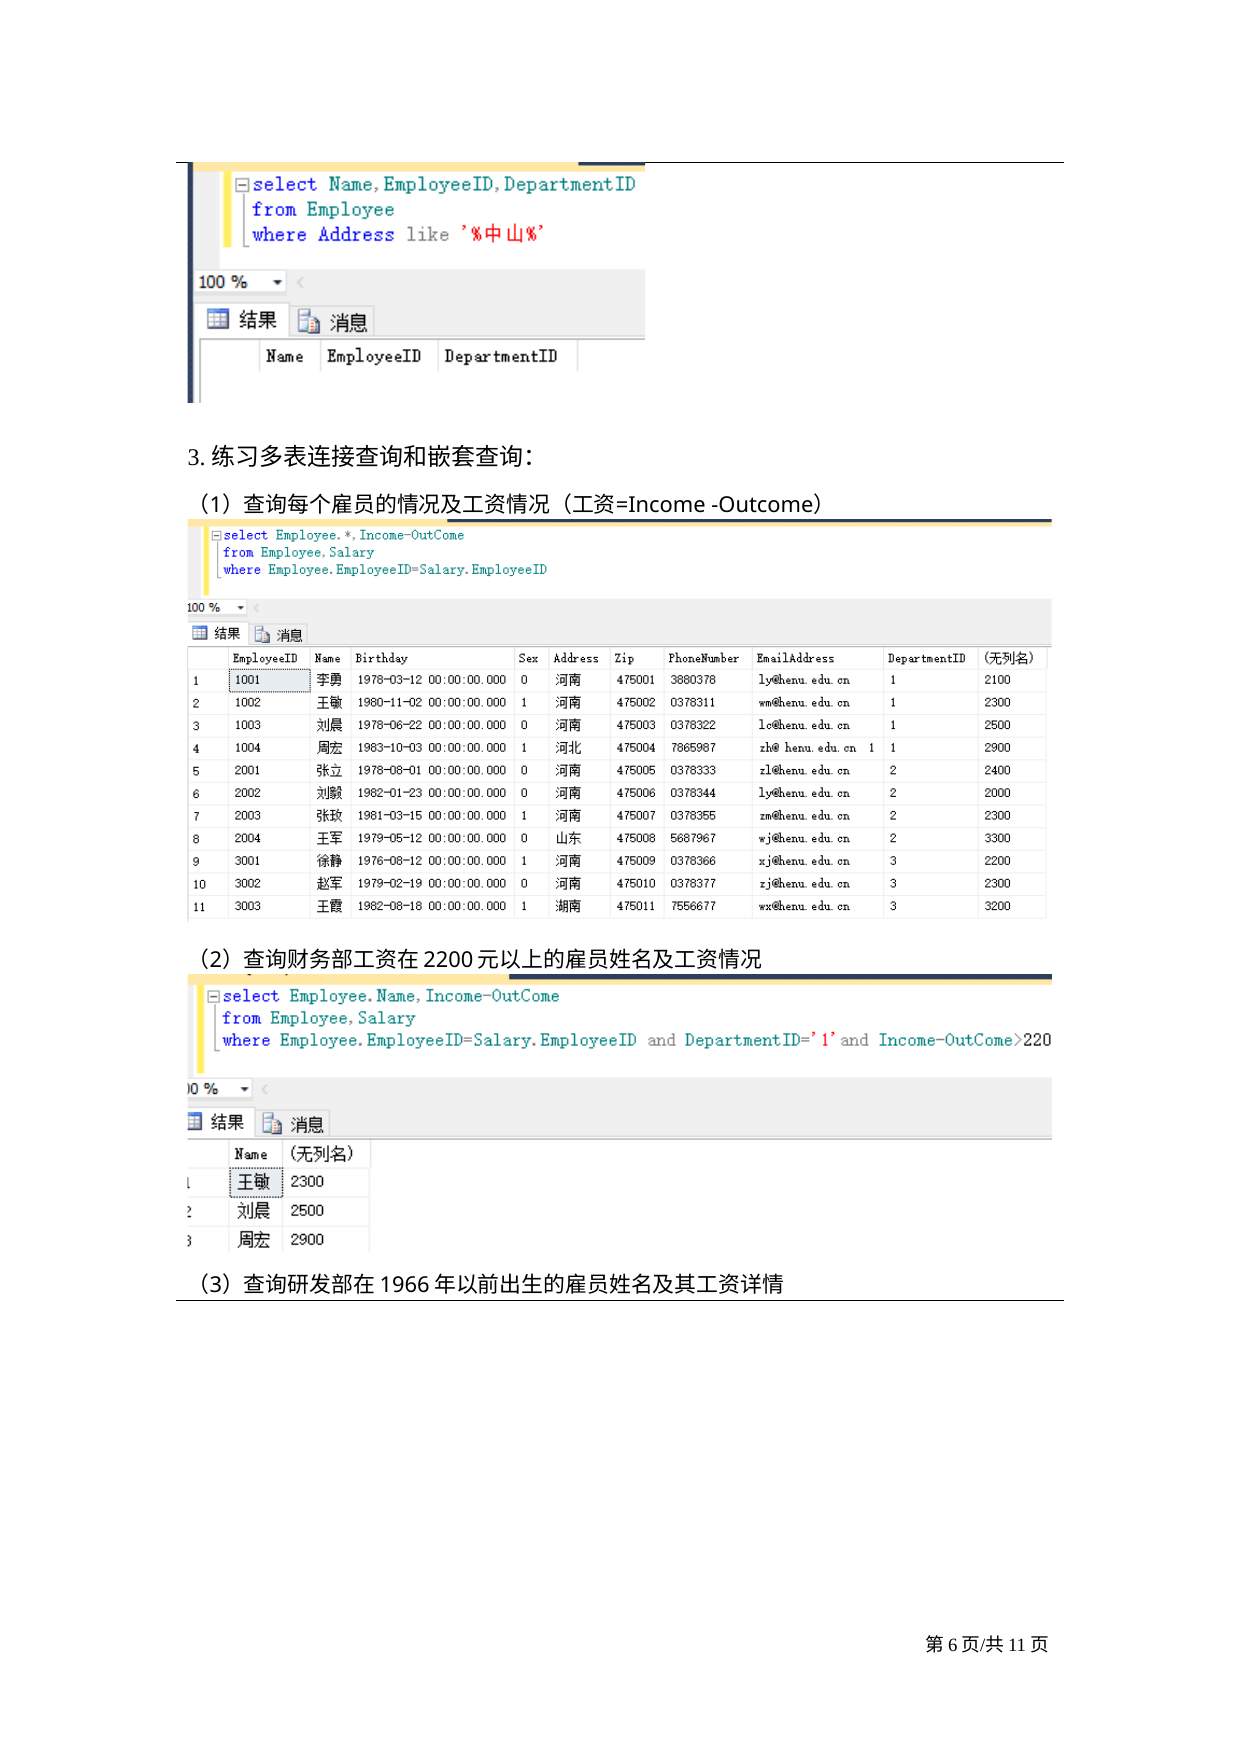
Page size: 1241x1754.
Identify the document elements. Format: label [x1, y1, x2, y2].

picture [187, 162, 646, 403]
picture [187, 519, 1052, 922]
table_header [176, 163, 1064, 1299]
picture [187, 974, 1052, 1252]
